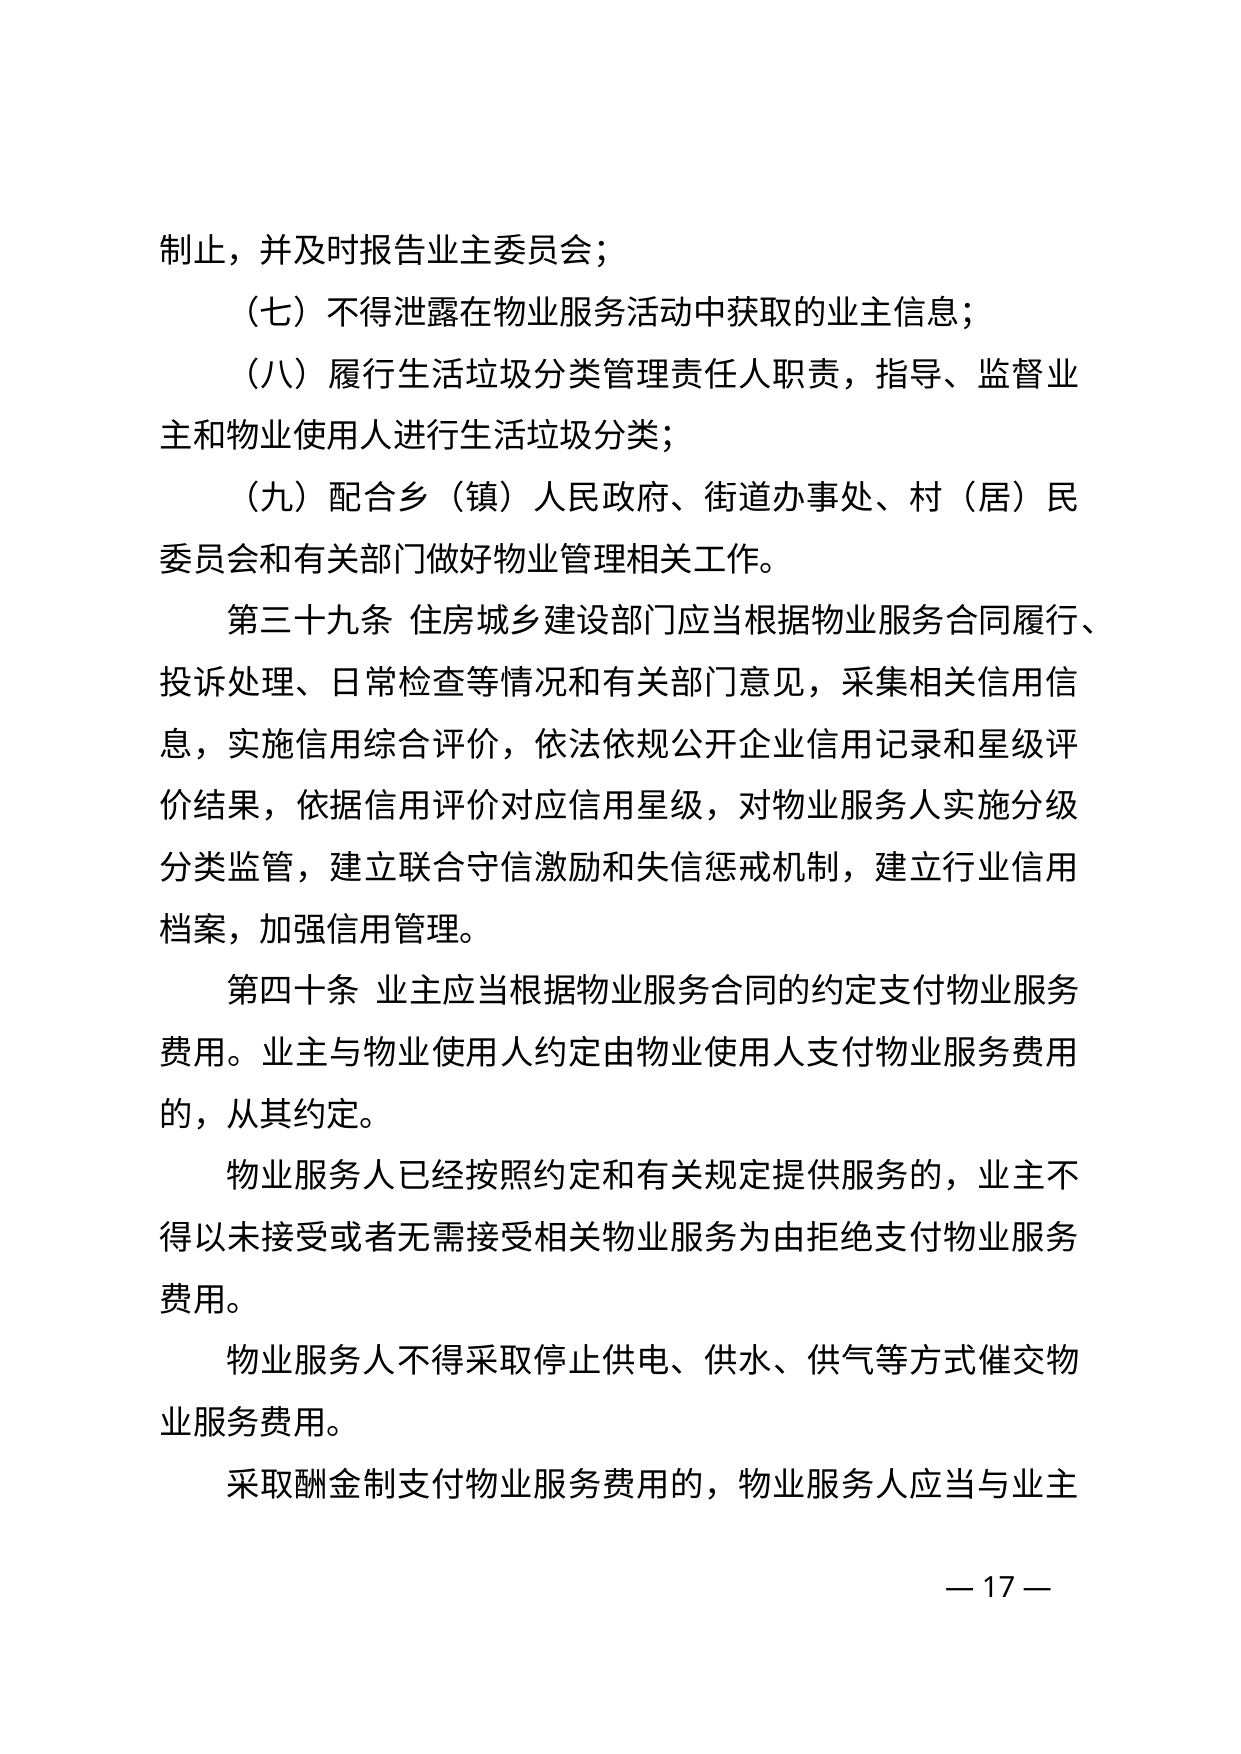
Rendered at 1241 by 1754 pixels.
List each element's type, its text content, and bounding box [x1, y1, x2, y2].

text 物业服务人已经按照约定和有关规定提供服务的，业主不得以未接受或者无需接受相关物业服务为由拒绝支付物业服务费用。 [159, 1139, 1081, 1324]
text 第三十九条 住房城乡建设部门应当根据物业服务合同履行、投诉处理、日常检查等情况和有关部门意见，采集相关信用信息，实施信用综合评价，依法依规公开企业信用记录和星级评价结果，依据信用评价对应信用星级，对物业服务人实施分级分类监管，建立联合守信激励和失信惩戒机制，建立行业信用档案，加强信用管理。 [159, 584, 1081, 954]
text （九）配合乡（镇）人民政府、街道办事处、村（居）民委员会和有关部门做好物业管理相关工作。 [159, 460, 1081, 584]
text 第四十条 业主应当根据物业服务合同的约定支付物业服务费用。业主与物业使用人约定由物业使用人支付物业服务费用的，从其约定。 [159, 954, 1081, 1139]
text （七）不得泄露在物业服务活动中获取的业主信息； [159, 275, 1081, 337]
text （八）履行生活垃圾分类管理责任人职责，指导、监督业主和物业使用人进行生活垃圾分类； [159, 337, 1081, 460]
text 物业服务人不得采取停止供电、供水、供气等方式催交物业服务费用。 [159, 1324, 1081, 1447]
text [159, 1447, 1081, 1509]
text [159, 214, 1081, 275]
